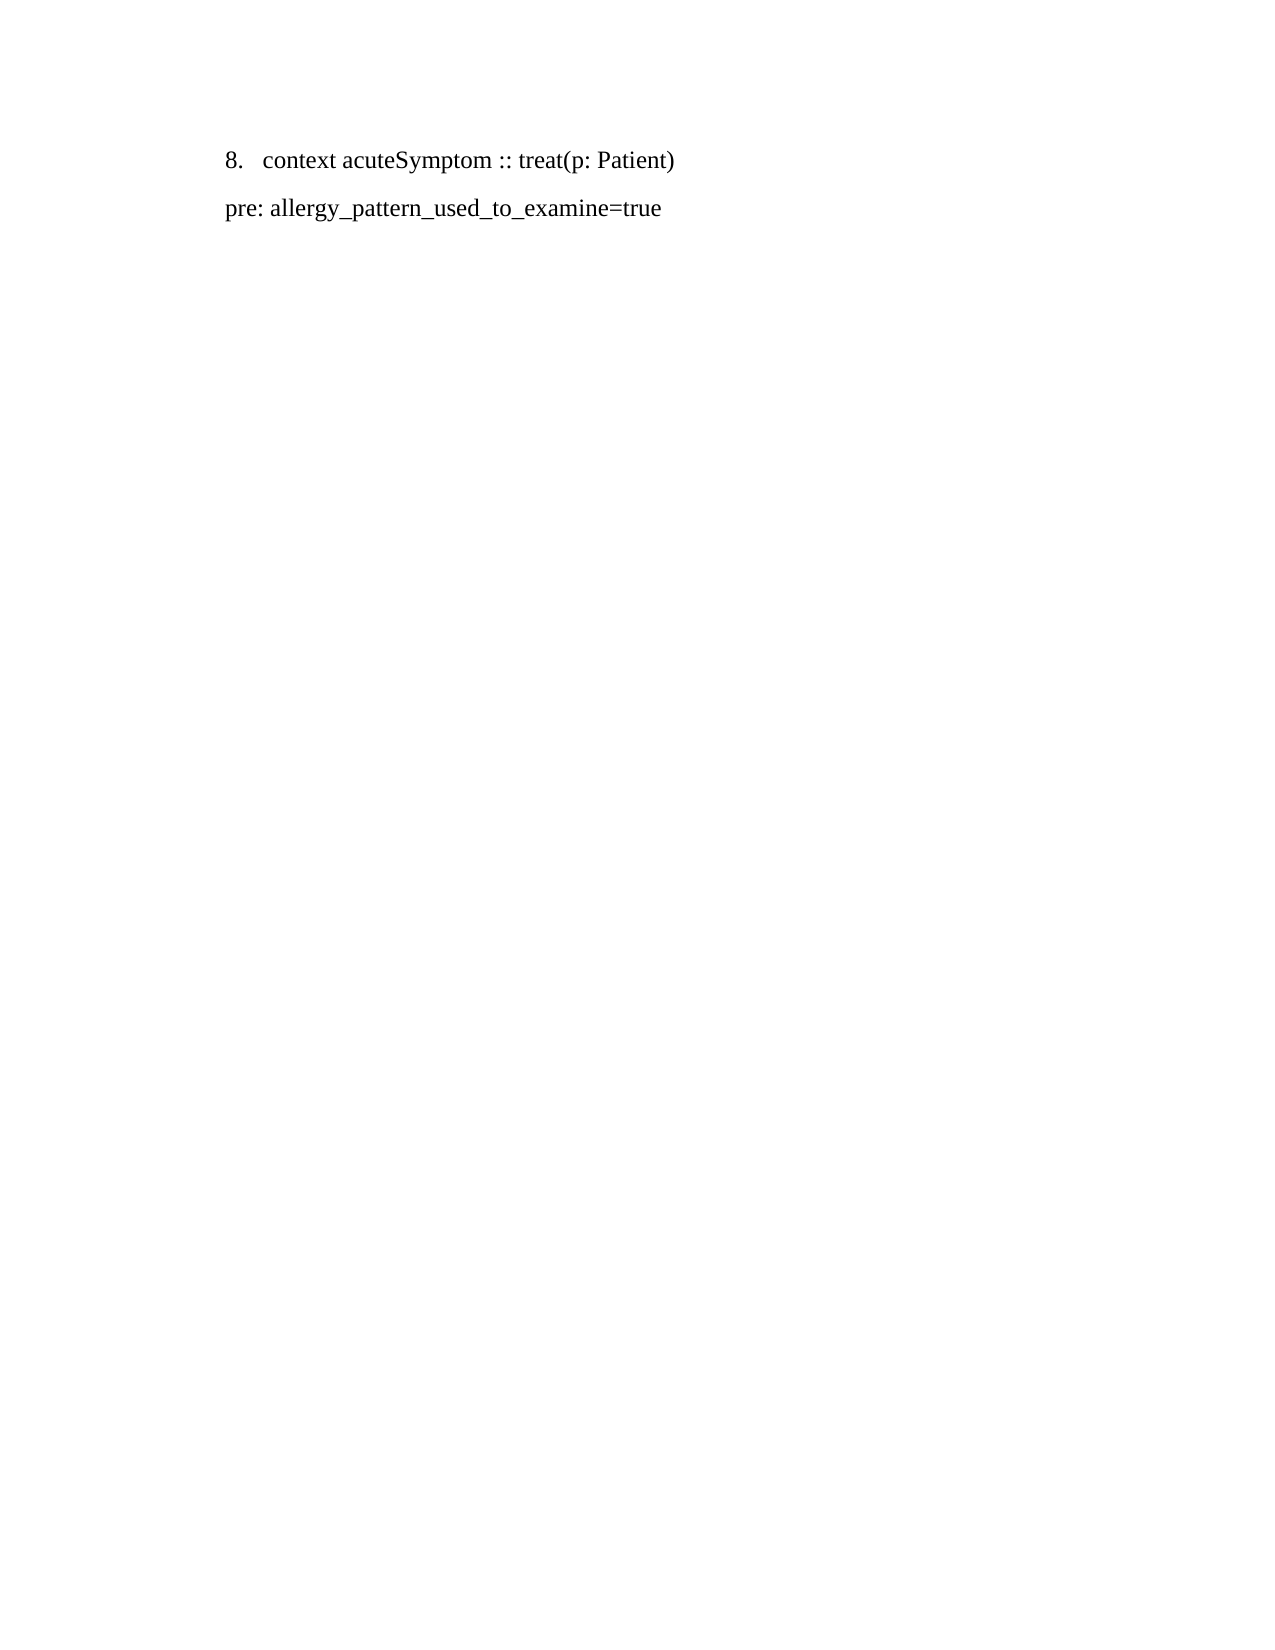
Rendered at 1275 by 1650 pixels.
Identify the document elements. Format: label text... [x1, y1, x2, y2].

list context acuteSymptom :: treat(p: Patient) [225, 150, 1125, 173]
text pre: allergy_pattern_used_to_examine=true [225, 198, 1125, 221]
